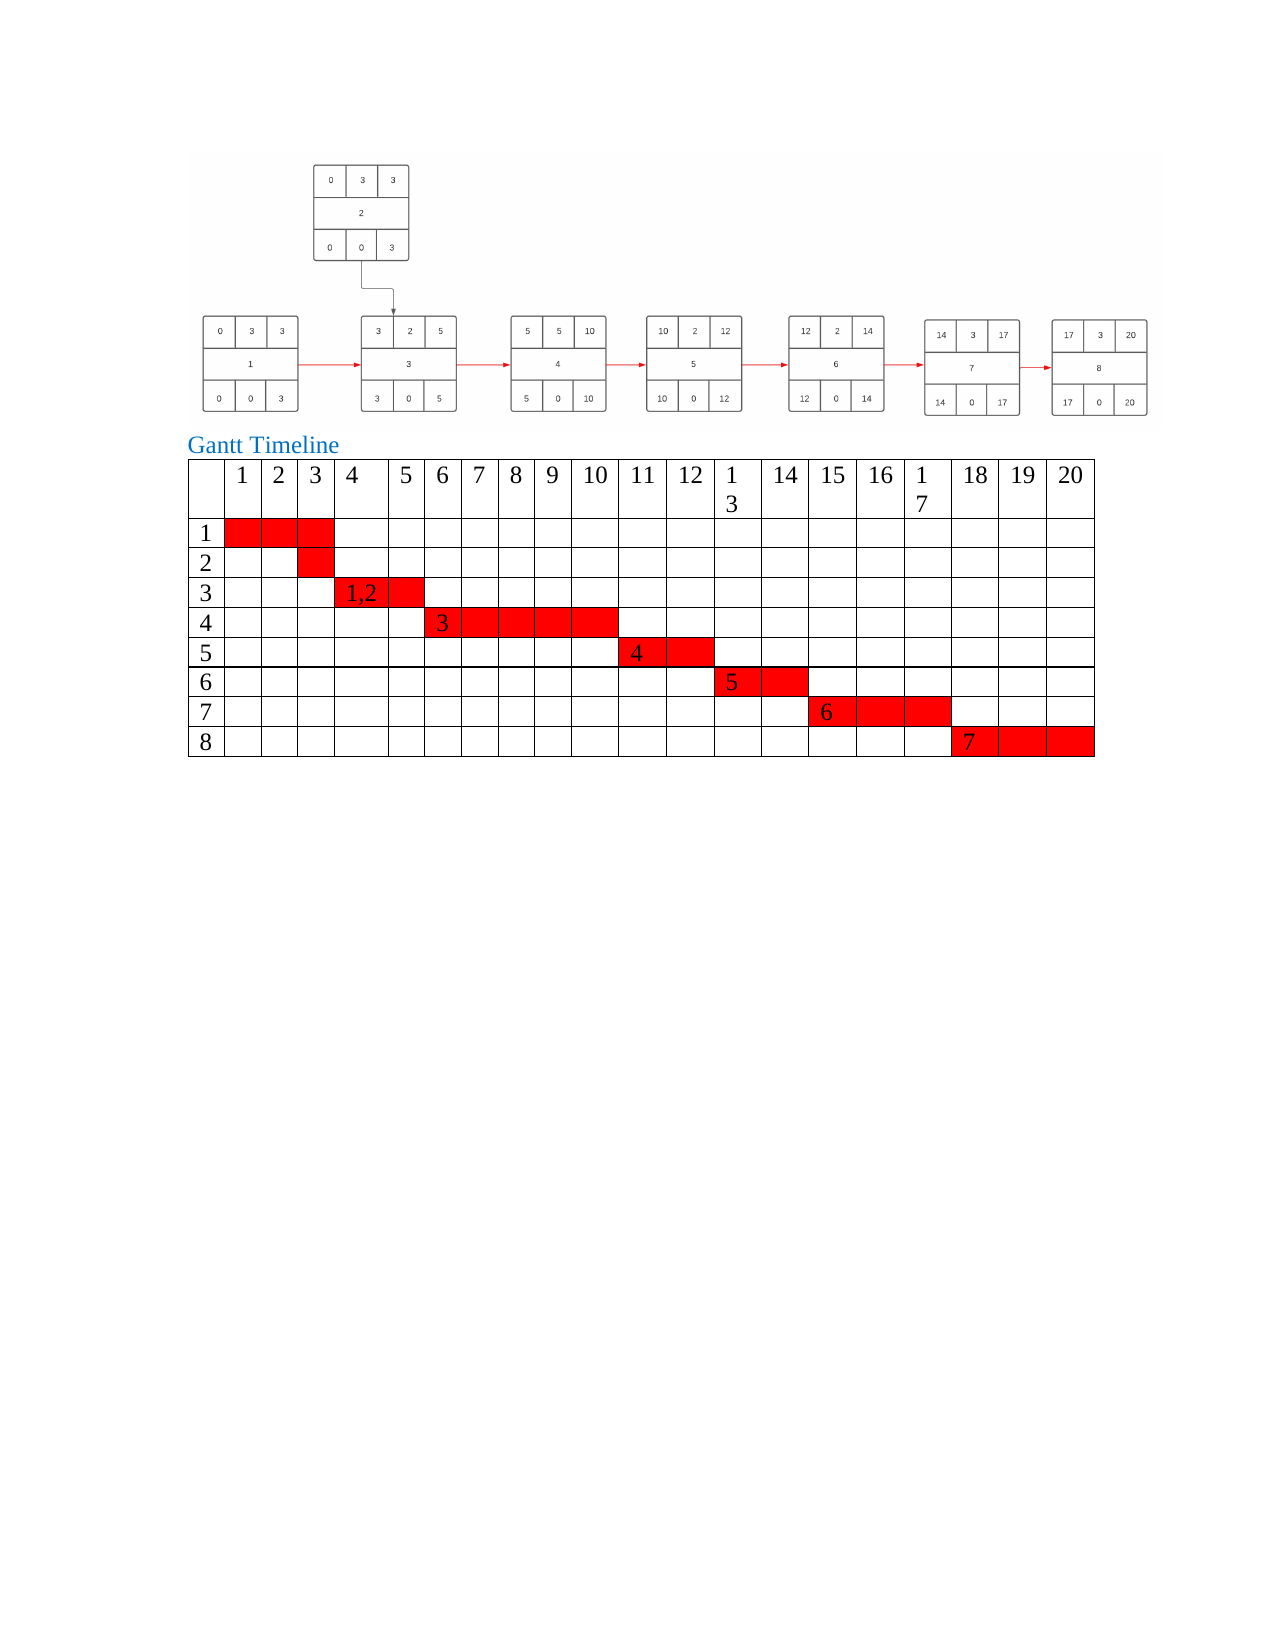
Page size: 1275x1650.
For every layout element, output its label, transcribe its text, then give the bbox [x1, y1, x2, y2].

table_cell [1047, 578, 1094, 607]
table_cell [1047, 608, 1094, 637]
table_cell [389, 668, 424, 696]
table_header 18 [952, 460, 998, 517]
table_cell [225, 668, 261, 696]
table_cell [462, 519, 498, 547]
table_header 10 [572, 460, 618, 517]
table_cell [262, 668, 297, 696]
table_cell [535, 638, 571, 666]
table_cell 5 [715, 668, 761, 696]
table_cell [619, 608, 666, 637]
table_cell [425, 578, 461, 607]
table_cell [667, 697, 714, 726]
table_header 15 [809, 460, 856, 517]
table_cell [809, 548, 856, 577]
table_cell [667, 578, 714, 607]
table_cell [857, 548, 904, 577]
table_cell [462, 578, 498, 607]
table_cell [952, 668, 998, 696]
table_cell [667, 548, 714, 577]
table_cell [535, 519, 571, 547]
table_header 14 [762, 460, 808, 517]
table_cell [999, 608, 1046, 637]
table_cell [499, 638, 534, 666]
table_cell 1,2 [335, 578, 388, 607]
table_cell [335, 697, 388, 726]
table_cell [905, 548, 951, 577]
table_cell [262, 578, 297, 607]
table_cell [715, 608, 761, 637]
table_cell [762, 548, 808, 577]
table_cell [905, 697, 951, 726]
table_header 12 [667, 460, 714, 517]
table_cell [667, 519, 714, 547]
table_cell [499, 519, 534, 547]
table_cell [335, 519, 388, 547]
table_cell [905, 727, 951, 756]
table_cell [298, 697, 334, 726]
table_header 17 [905, 460, 951, 517]
table_header 13 [715, 460, 761, 517]
table_cell [952, 638, 998, 666]
table_header 8 [499, 460, 534, 517]
table_cell 1 [189, 519, 224, 547]
table_cell [809, 638, 856, 666]
table_cell [1047, 548, 1094, 577]
table_cell [335, 638, 388, 666]
table_cell [389, 638, 424, 666]
table_cell [535, 578, 571, 607]
table_cell [389, 608, 424, 637]
table_cell [572, 548, 618, 577]
table_cell [857, 638, 904, 666]
table_cell [952, 697, 998, 726]
table_cell [999, 727, 1046, 756]
table_cell [335, 727, 388, 756]
table_cell [809, 668, 856, 696]
table_cell [952, 578, 998, 607]
table_cell [262, 608, 297, 637]
table_cell 6 [189, 668, 224, 696]
table_cell [762, 638, 808, 666]
table_cell [298, 548, 334, 577]
table_cell [535, 668, 571, 696]
table_cell [809, 727, 856, 756]
table_cell [809, 578, 856, 607]
table_cell [999, 697, 1046, 726]
table_cell [389, 727, 424, 756]
table_cell [857, 727, 904, 756]
table_cell [535, 727, 571, 756]
table_cell [857, 578, 904, 607]
table_cell [225, 638, 261, 666]
table_cell [952, 548, 998, 577]
table_cell [462, 668, 498, 696]
table_cell [425, 697, 461, 726]
table_cell [762, 668, 808, 696]
table_cell 7 [952, 727, 998, 756]
table_cell [905, 578, 951, 607]
table_cell [462, 638, 498, 666]
table_cell [905, 519, 951, 547]
table_cell [667, 638, 714, 666]
table_cell [298, 727, 334, 756]
table_cell [572, 697, 618, 726]
table_cell [425, 727, 461, 756]
table_cell [762, 608, 808, 637]
table_cell [499, 668, 534, 696]
table_cell [715, 548, 761, 577]
table_header 11 [619, 460, 666, 517]
table_cell [999, 578, 1046, 607]
table_cell [715, 519, 761, 547]
table_cell [999, 638, 1046, 666]
table_cell [999, 548, 1046, 577]
table_header 9 [535, 460, 571, 517]
table_cell [1047, 638, 1094, 666]
table_cell [999, 519, 1046, 547]
table_cell [262, 697, 297, 726]
table_cell [389, 519, 424, 547]
table_cell [667, 608, 714, 637]
table_cell [262, 638, 297, 666]
table_cell [762, 578, 808, 607]
table_cell [572, 727, 618, 756]
table_cell [857, 668, 904, 696]
table_cell [225, 578, 261, 607]
table_cell [499, 697, 534, 726]
table_cell [462, 608, 498, 637]
table_cell 5 [189, 638, 224, 666]
table_cell 3 [425, 608, 461, 637]
table_header 3 [298, 460, 334, 517]
table_cell [535, 697, 571, 726]
table_cell [619, 548, 666, 577]
table_cell [462, 697, 498, 726]
table_cell [425, 519, 461, 547]
table_cell [905, 668, 951, 696]
table_cell 6 [809, 697, 856, 726]
table_cell [715, 697, 761, 726]
table_cell [667, 668, 714, 696]
table_cell [857, 697, 904, 726]
table_cell [1047, 727, 1094, 756]
table_cell 2 [189, 548, 224, 577]
table_cell [535, 608, 571, 637]
table_cell [667, 727, 714, 756]
table_cell [857, 519, 904, 547]
table_cell [462, 548, 498, 577]
table_cell [1047, 668, 1094, 696]
table_cell [952, 608, 998, 637]
table_cell [572, 608, 618, 637]
table_cell [572, 668, 618, 696]
table_cell [335, 668, 388, 696]
table_cell [535, 548, 571, 577]
table_header 19 [999, 460, 1046, 517]
table_cell [298, 519, 334, 547]
table_cell [619, 668, 666, 696]
table_header [189, 460, 224, 517]
table_cell 4 [189, 608, 224, 637]
table_cell [905, 638, 951, 666]
table_cell [425, 668, 461, 696]
table_header 5 [389, 460, 424, 517]
table_cell 4 [619, 638, 666, 666]
table_cell [715, 638, 761, 666]
table_header 2 [262, 460, 297, 517]
table_cell [262, 548, 297, 577]
table_cell [389, 548, 424, 577]
picture [187, 150, 1163, 431]
table_cell [262, 519, 297, 547]
table_cell [619, 578, 666, 607]
text Gantt Timeline [187, 431, 1125, 459]
table_cell [762, 727, 808, 756]
table_cell [762, 519, 808, 547]
table_cell [572, 638, 618, 666]
table_cell [619, 727, 666, 756]
table_cell [999, 668, 1046, 696]
table_cell [335, 608, 388, 637]
table_cell [298, 578, 334, 607]
table_cell [499, 578, 534, 607]
table_cell 8 [189, 727, 224, 756]
table_cell [462, 727, 498, 756]
table_cell [335, 548, 388, 577]
table_cell [225, 548, 261, 577]
table_cell [225, 608, 261, 637]
table_cell [572, 519, 618, 547]
table_cell [499, 727, 534, 756]
table_cell [857, 608, 904, 637]
table_cell 3 [189, 578, 224, 607]
table_cell [619, 697, 666, 726]
table_cell [715, 578, 761, 607]
table_cell [619, 519, 666, 547]
table_cell [225, 697, 261, 726]
table_header 4 [335, 460, 388, 517]
table_header 7 [462, 460, 498, 517]
table_cell 7 [189, 697, 224, 726]
table_cell [762, 697, 808, 726]
table_header 20 [1047, 460, 1094, 517]
table_cell [425, 638, 461, 666]
table_cell [298, 608, 334, 637]
table_cell [298, 638, 334, 666]
table_cell [952, 519, 998, 547]
table_cell [389, 697, 424, 726]
table_cell [389, 578, 424, 607]
table_cell [809, 519, 856, 547]
table_cell [905, 608, 951, 637]
table_cell [425, 548, 461, 577]
table_cell [225, 519, 261, 547]
table_cell [298, 668, 334, 696]
table_cell [262, 727, 297, 756]
table_header 1 [225, 460, 261, 517]
table_cell [1047, 519, 1094, 547]
table_cell [715, 727, 761, 756]
table_cell [1047, 697, 1094, 726]
table_cell [499, 548, 534, 577]
table_header 6 [425, 460, 461, 517]
table_cell [225, 727, 261, 756]
table_cell [572, 578, 618, 607]
table_cell [499, 608, 534, 637]
table_header 16 [857, 460, 904, 517]
table_cell [809, 608, 856, 637]
